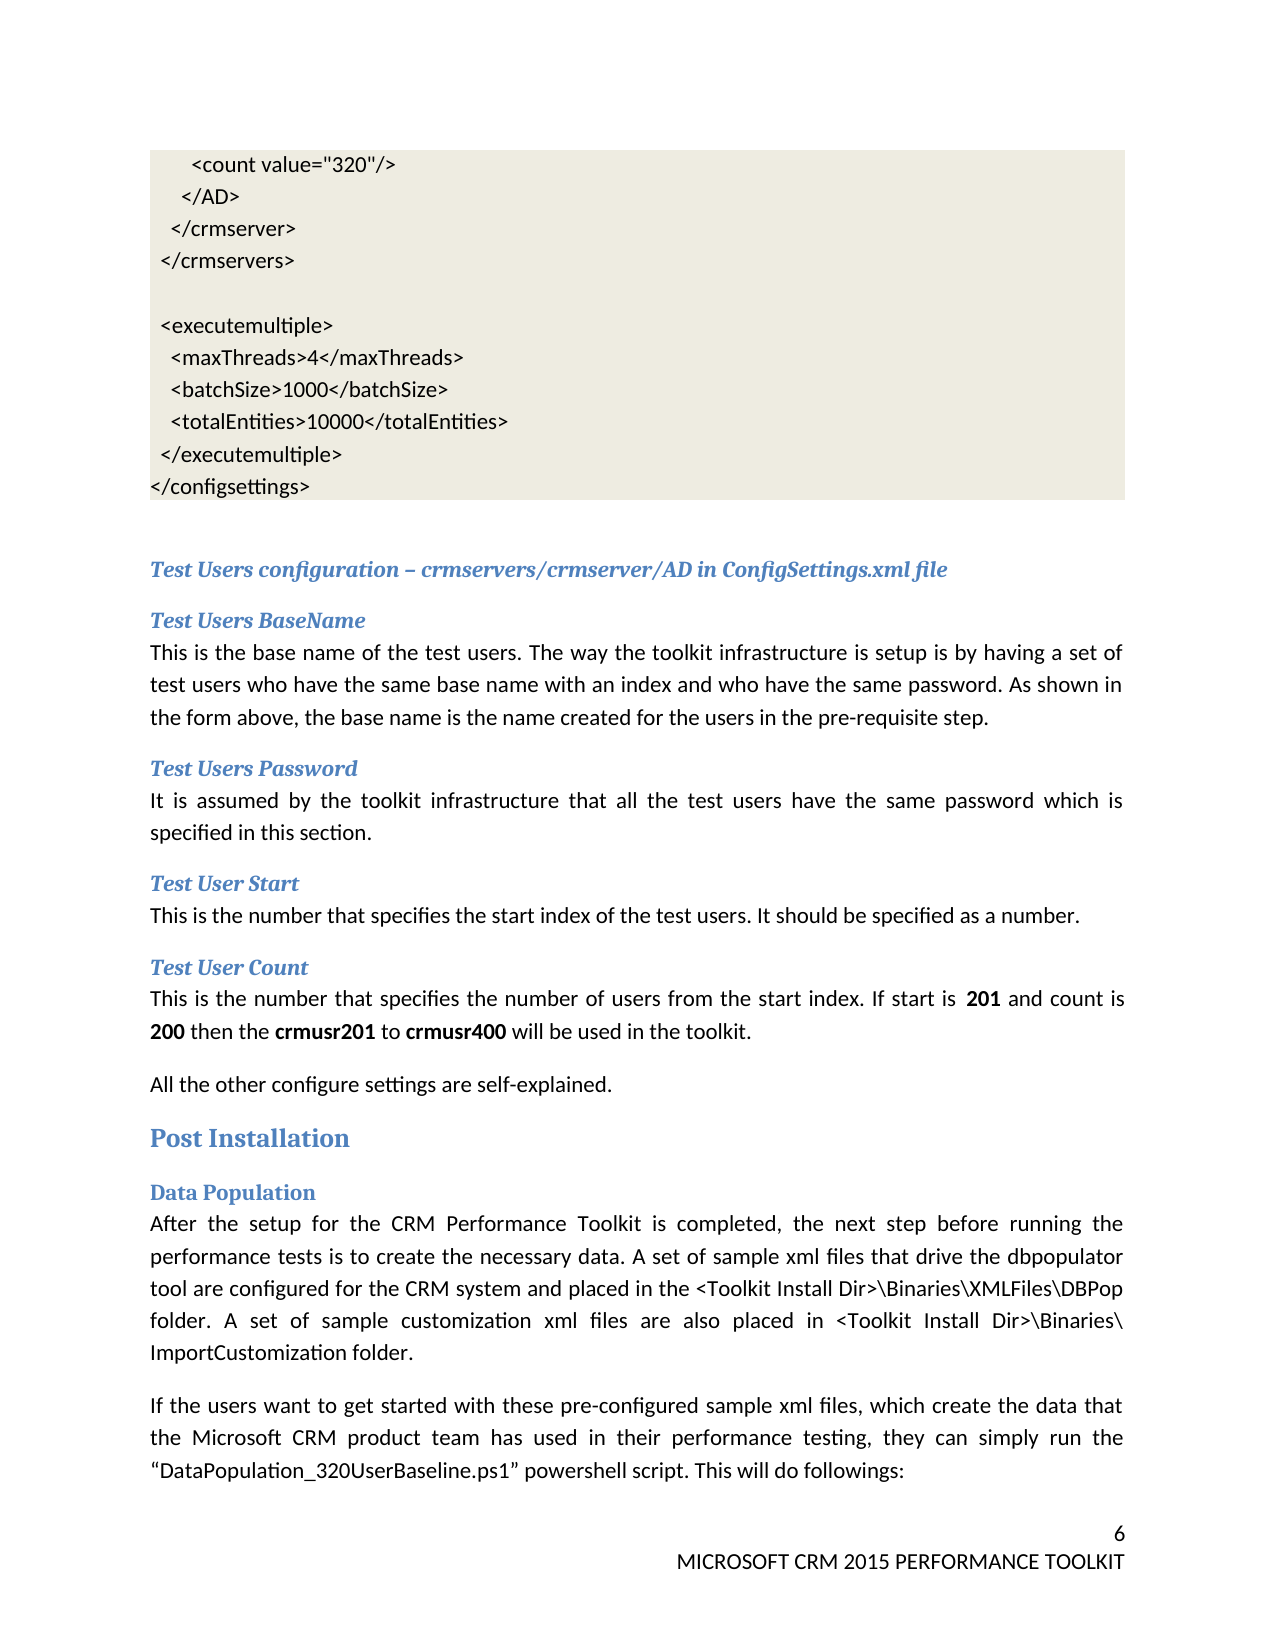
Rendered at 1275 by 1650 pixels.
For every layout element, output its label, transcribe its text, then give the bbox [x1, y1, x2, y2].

text <totalEntities>10000</totalEntities> [150, 407, 1125, 436]
subtitle Data Population [150, 1179, 1125, 1206]
text <batchSize>1000</batchSize> [150, 375, 1125, 403]
text <executemultiple> [150, 311, 1125, 339]
text </AD> [150, 182, 1125, 210]
text <count value="320"/> [150, 150, 1125, 178]
text If the users want to get started with these pre-configured sample xml files, which create the data that the Microsoft CRM product team has used in their performance testing, they can simply run the “DataPopulation_320UserBaseline.ps1” powershell script. This will do followings: [150, 1391, 1125, 1484]
text All the other configure settings are self-explained. [150, 1070, 1125, 1098]
text </crmserver> [150, 214, 1125, 242]
subtitle Test Users BaseName [150, 608, 1125, 634]
text After the setup for the CRM Performance Toolkit is completed, the next step before running the performance tests is to create the necessary data. A set of sample xml files that drive the dbpopulator tool are configured for the CRM system and placed in the <Toolkit Install Dir>\Binaries\XMLFiles\DBPop folder. A set of sample customization xml files are also placed in <Toolkit Install Dir>\Binaries\ImportCustomization folder. [150, 1209, 1125, 1366]
subtitle Test User Count [150, 954, 1125, 981]
text </executemultiple> [150, 440, 1125, 468]
text </crmservers> [150, 247, 1125, 274]
subtitle Test Users Password [150, 756, 1125, 782]
text This is the number that specifies the start index of the test users. It should be specified as a number. [150, 901, 1125, 929]
text <maxThreads>4</maxThreads> [150, 343, 1125, 371]
subtitle Test Users configuration – crmservers/crmserver/AD in ConfigSettings.xml file [150, 557, 1125, 583]
text This is the base name of the test users. The way the toolkit infrastructure is setup is by having a set of test users who have the same base name with an index and who have the same password. As shown in the form above, the base name is the name created for the users in the pre-requisite step. [150, 638, 1125, 731]
text </configsettings> [150, 472, 1125, 500]
text It is assumed by the toolkit infrastructure that all the test users have the same password which is specified in this section. [150, 786, 1125, 846]
text This is the number that specifies the number of users from the start index. If start is 201 and count is 200 then the crmusr201 to crmusr400 will be used in the toolkit. [150, 984, 1125, 1045]
subtitle Test User Start [150, 871, 1125, 897]
subtitle Post Installation [150, 1123, 1125, 1154]
